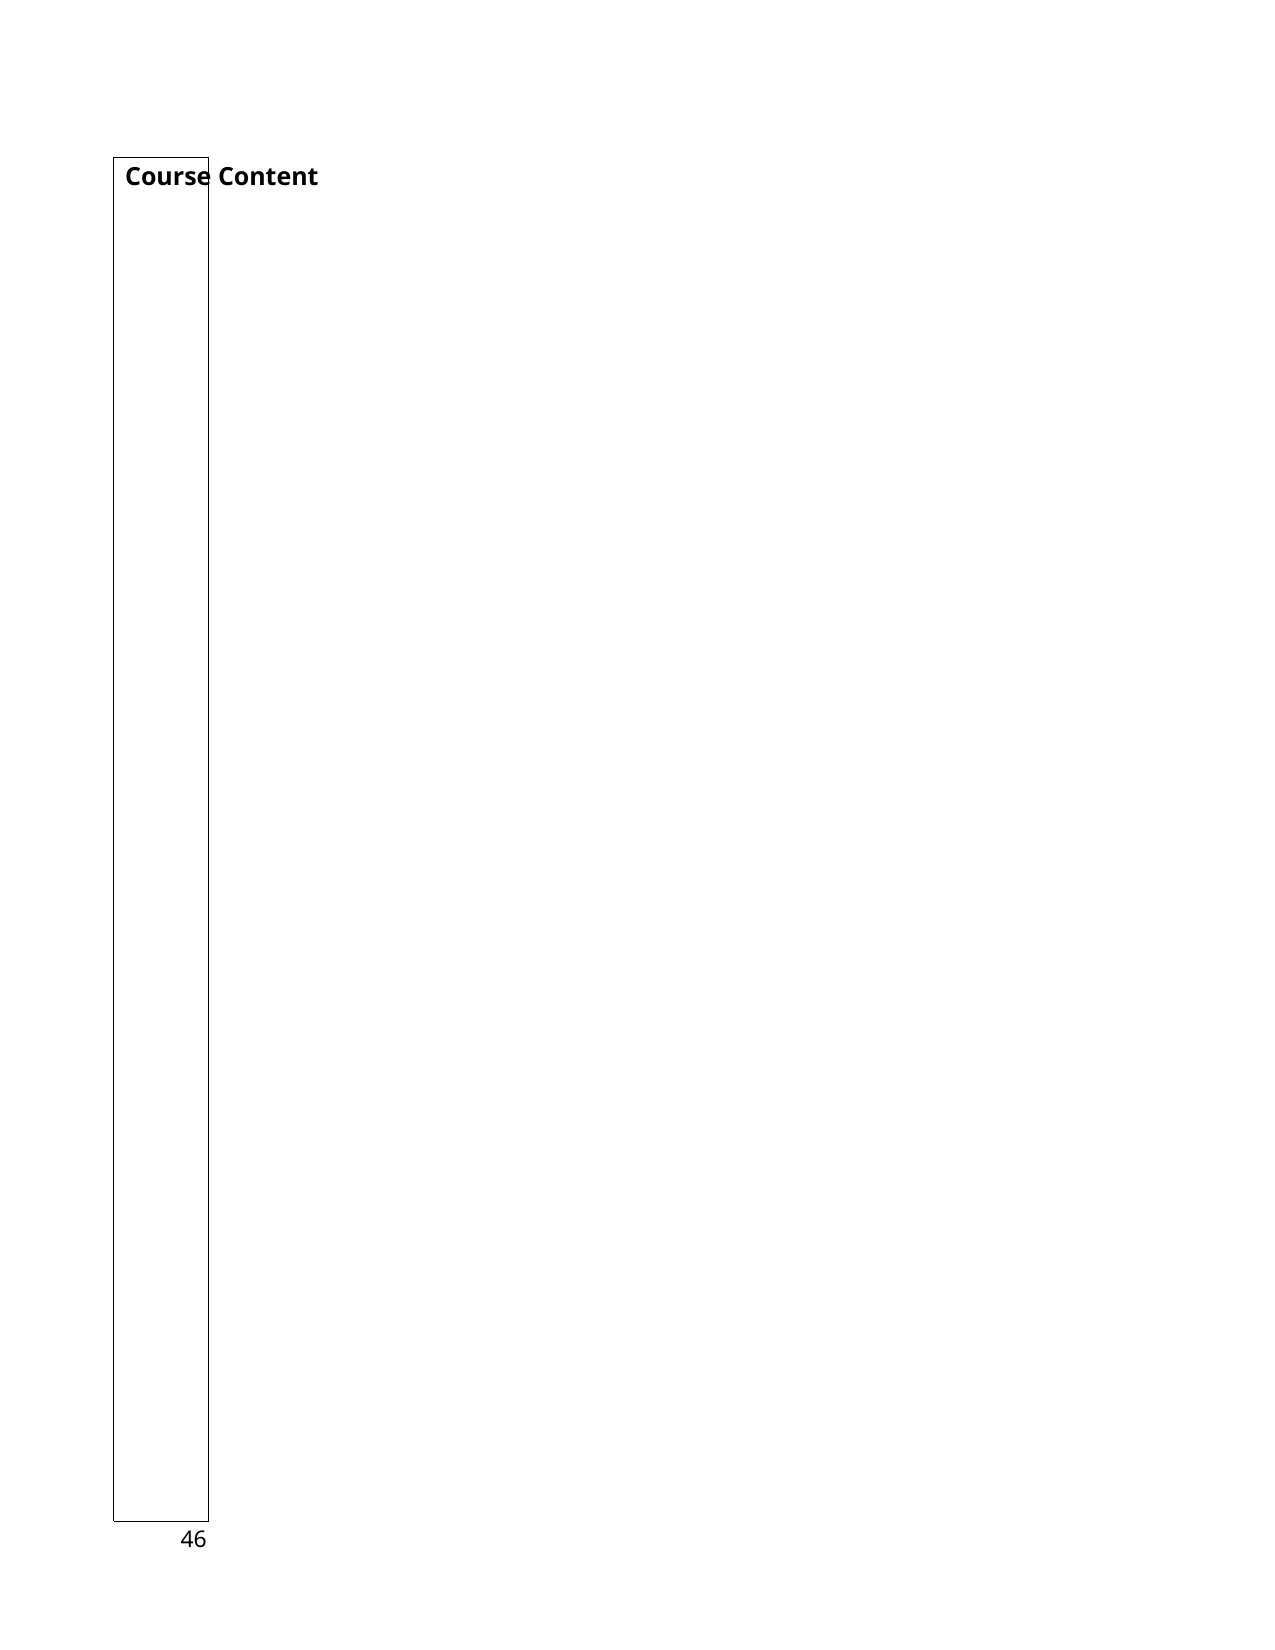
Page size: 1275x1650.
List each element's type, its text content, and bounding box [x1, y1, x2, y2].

text 46 [124, 1523, 206, 1554]
table_header Course Content [114, 158, 208, 1521]
